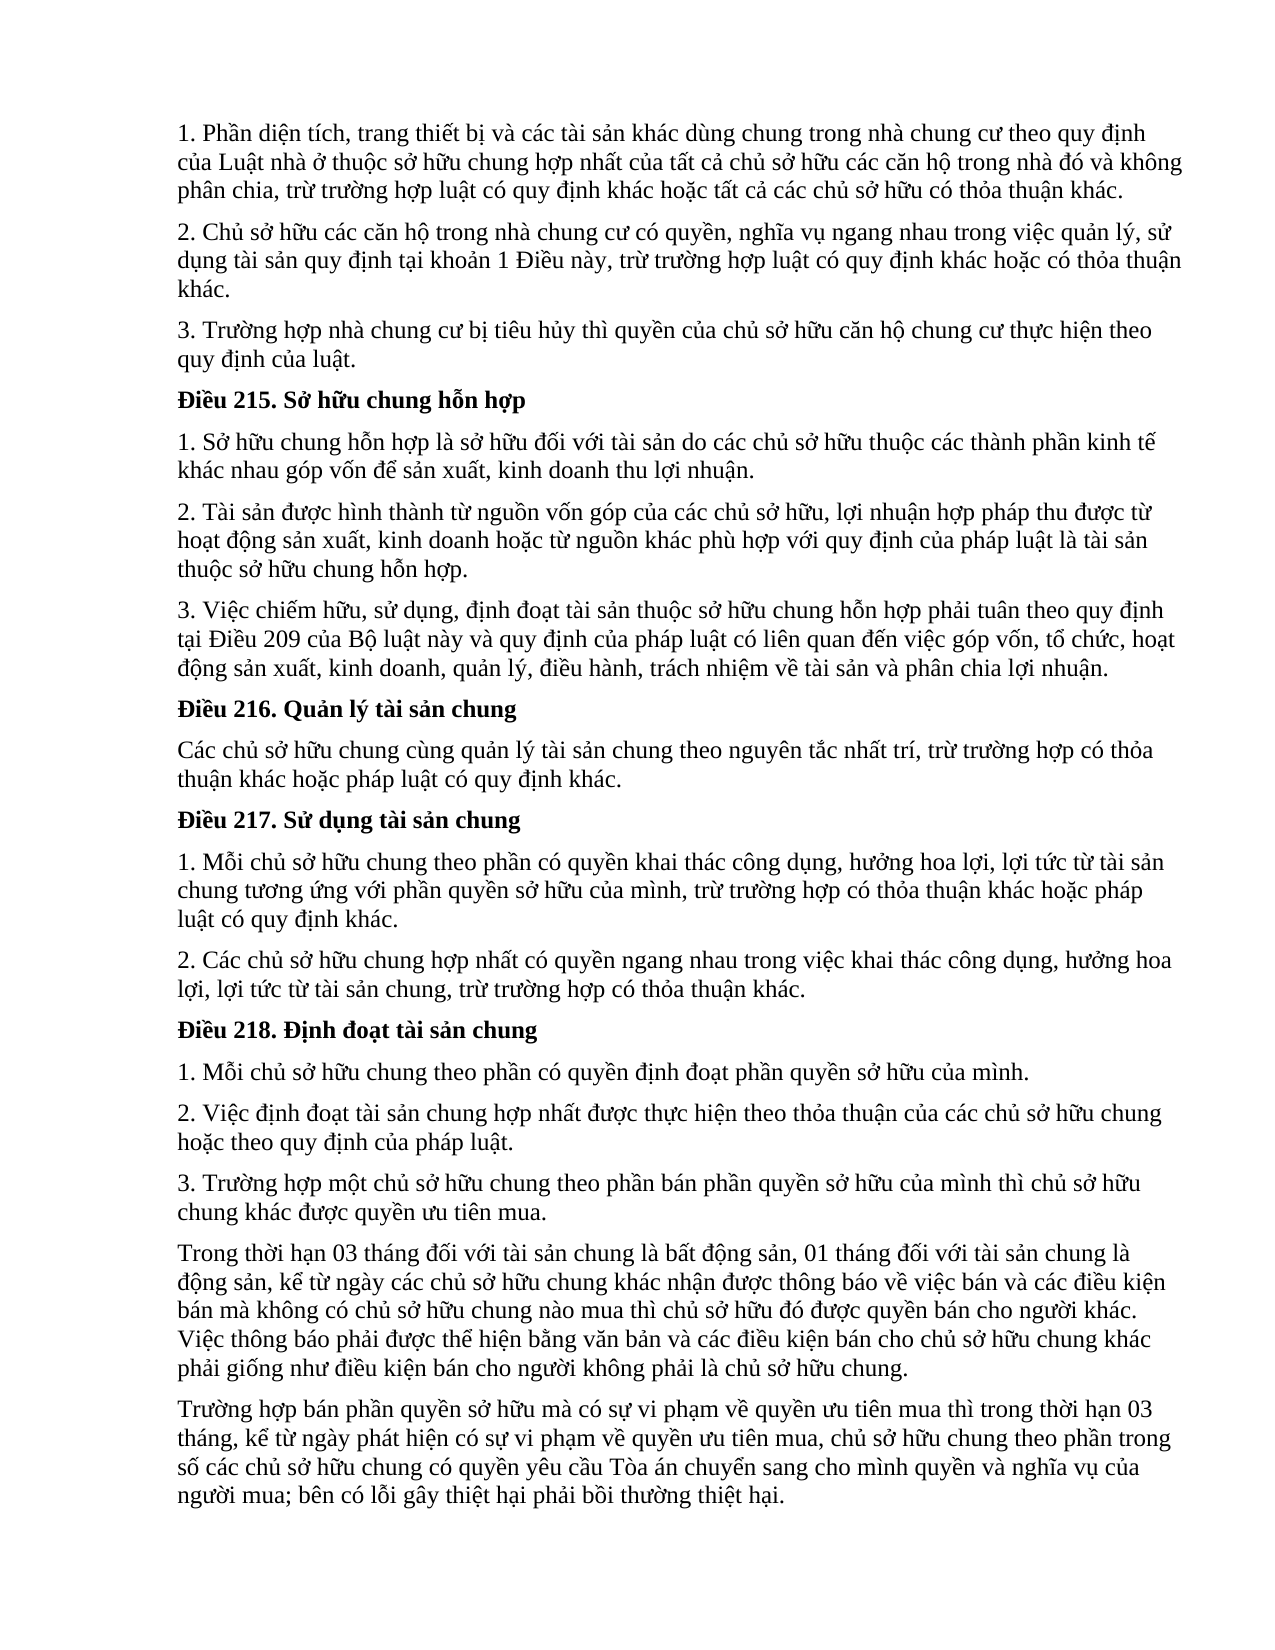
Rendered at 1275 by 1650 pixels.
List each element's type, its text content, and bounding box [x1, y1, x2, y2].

text Trong thời hạn 03 tháng đối với tài sản chung là bất động sản, 01 tháng đối với tài sản chung là động sản, kể từ ngày các chủ sở hữu chung khác nhận được thông báo về việc bán và các điều kiện bán mà không có chủ sở hữu chung nào mua thì chủ sở hữu đó được quyền bán cho người khác. Việc thông báo phải được thể hiện bằng văn bản và các điều kiện bán cho chủ sở hữu chung khác phải giống như điều kiện bán cho người không phải là chủ sở hữu chung. [177, 1238, 1186, 1382]
text 1. Mỗi chủ sở hữu chung theo phần có quyền định đoạt phần quyền sở hữu của mình. [177, 1057, 1186, 1086]
text Điều 216. Quản lý tài sản chung [177, 694, 1186, 723]
text 2. Việc định đoạt tài sản chung hợp nhất được thực hiện theo thỏa thuận của các chủ sở hữu chung hoặc theo quy định của pháp luật. [177, 1098, 1186, 1156]
text Điều 217. Sử dụng tài sản chung [177, 806, 1186, 834]
text 2. Tài sản được hình thành từ nguồn vốn góp của các chủ sở hữu, lợi nhuận hợp pháp thu được từ hoạt động sản xuất, kinh doanh hoặc từ nguồn khác phù hợp với quy định của pháp luật là tài sản thuộc sở hữu chung hỗn hợp. [177, 497, 1186, 583]
text 1. Mỗi chủ sở hữu chung theo phần có quyền khai thác công dụng, hưởng hoa lợi, lợi tức từ tài sản chung tương ứng với phần quyền sở hữu của mình, trừ trường hợp có thỏa thuận khác hoặc pháp luật có quy định khác. [177, 847, 1186, 933]
text 3. Trường hợp một chủ sở hữu chung theo phần bán phần quyền sở hữu của mình thì chủ sở hữu chung khác được quyền ưu tiên mua. [177, 1168, 1186, 1226]
text 2. Chủ sở hữu các căn hộ trong nhà chung cư có quyền, nghĩa vụ ngang nhau trong việc quản lý, sử dụng tài sản quy định tại khoản 1 Điều này, trừ trường hợp luật có quy định khác hoặc có thỏa thuận khác. [177, 217, 1186, 303]
text Điều 218. Định đoạt tài sản chung [177, 1016, 1186, 1044]
text 1. Sở hữu chung hỗn hợp là sở hữu đối với tài sản do các chủ sở hữu thuộc các thành phần kinh tế khác nhau góp vốn để sản xuất, kinh doanh thu lợi nhuận. [177, 427, 1186, 484]
text Điều 215. Sở hữu chung hỗn hợp [177, 386, 1186, 414]
text 3. Trường hợp nhà chung cư bị tiêu hủy thì quyền của chủ sở hữu căn hộ chung cư thực hiện theo quy định của luật. [177, 316, 1186, 373]
text Trường hợp bán phần quyền sở hữu mà có sự vi phạm về quyền ưu tiên mua thì trong thời hạn 03 tháng, kể từ ngày phát hiện có sự vi phạm về quyền ưu tiên mua, chủ sở hữu chung theo phần trong số các chủ sở hữu chung có quyền yêu cầu Tòa án chuyển sang cho mình quyền và nghĩa vụ của người mua; bên có lỗi gây thiệt hại phải bồi thường thiệt hại. [177, 1394, 1186, 1509]
text 3. Việc chiếm hữu, sử dụng, định đoạt tài sản thuộc sở hữu chung hỗn hợp phải tuân theo quy định tại Điều 209 của Bộ luật này và quy định của pháp luật có liên quan đến việc góp vốn, tổ chức, hoạt động sản xuất, kinh doanh, quản lý, điều hành, trách nhiệm về tài sản và phân chia lợi nhuận. [177, 596, 1186, 682]
text 2. Các chủ sở hữu chung hợp nhất có quyền ngang nhau trong việc khai thác công dụng, hưởng hoa lợi, lợi tức từ tài sản chung, trừ trường hợp có thỏa thuận khác. [177, 946, 1186, 1003]
text 1. Phần diện tích, trang thiết bị và các tài sản khác dùng chung trong nhà chung cư theo quy định của Luật nhà ở thuộc sở hữu chung hợp nhất của tất cả chủ sở hữu các căn hộ trong nhà đó và không phân chia, trừ trường hợp luật có quy định khác hoặc tất cả các chủ sở hữu có thỏa thuận khác. [177, 118, 1186, 204]
text Các chủ sở hữu chung cùng quản lý tài sản chung theo nguyên tắc nhất trí, trừ trường hợp có thỏa thuận khác hoặc pháp luật có quy định khác. [177, 736, 1186, 793]
